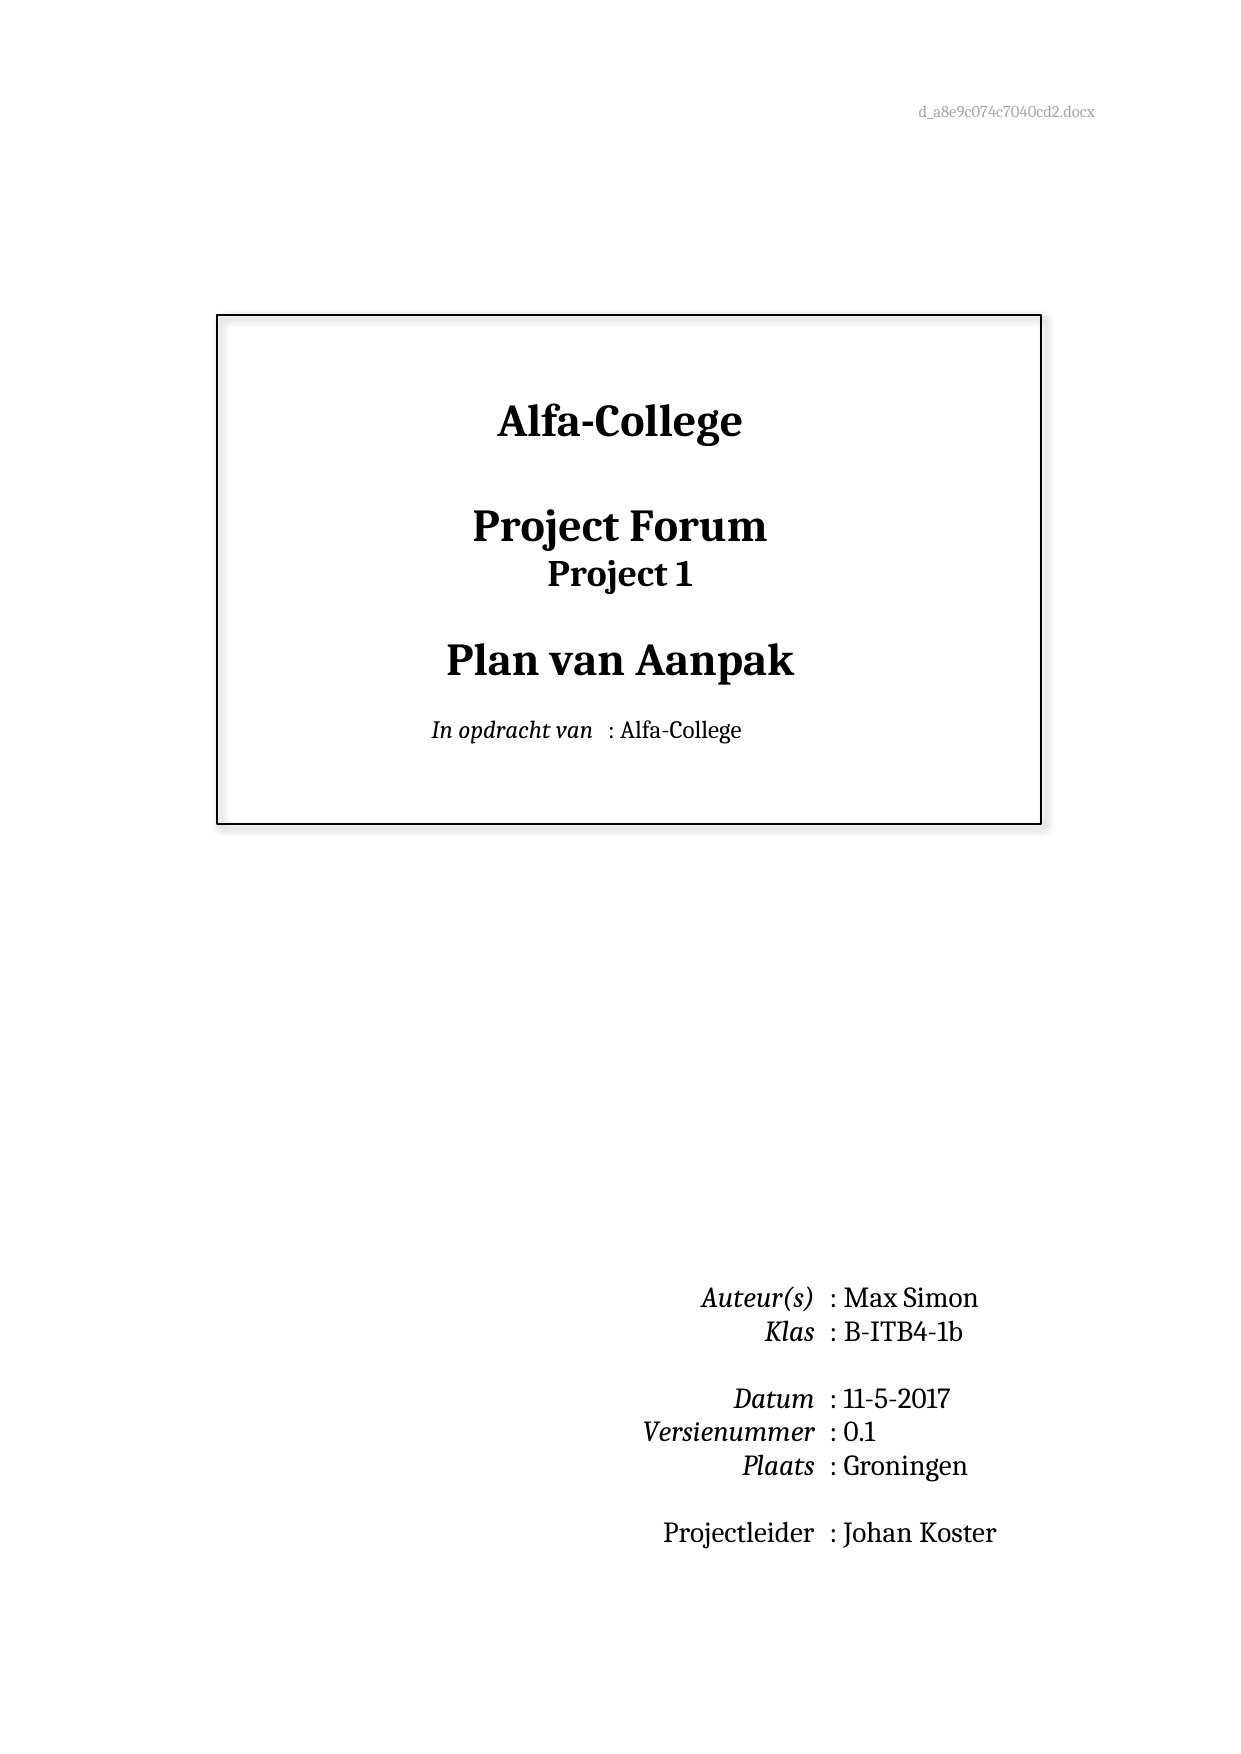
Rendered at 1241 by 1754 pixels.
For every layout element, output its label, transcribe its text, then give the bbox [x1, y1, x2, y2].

text Projectleider : Johan Koster [150, 1516, 1090, 1550]
text Plaats : Groningen [150, 1449, 1090, 1483]
text Auteur(s) : Max Simon [150, 1281, 1090, 1315]
text Klas : B-ITB4-1b [150, 1315, 1090, 1348]
text Alfa-College [150, 395, 1090, 448]
text Project Forum [150, 500, 1090, 553]
text Datum : 11-5-2017 [150, 1382, 1090, 1416]
text Project 1 [150, 553, 1090, 596]
text Plan van Aanpak [150, 634, 1090, 687]
text In opdracht van : Alfa-College [224, 716, 1090, 745]
text Versienummer : 0.1 [150, 1416, 1090, 1449]
